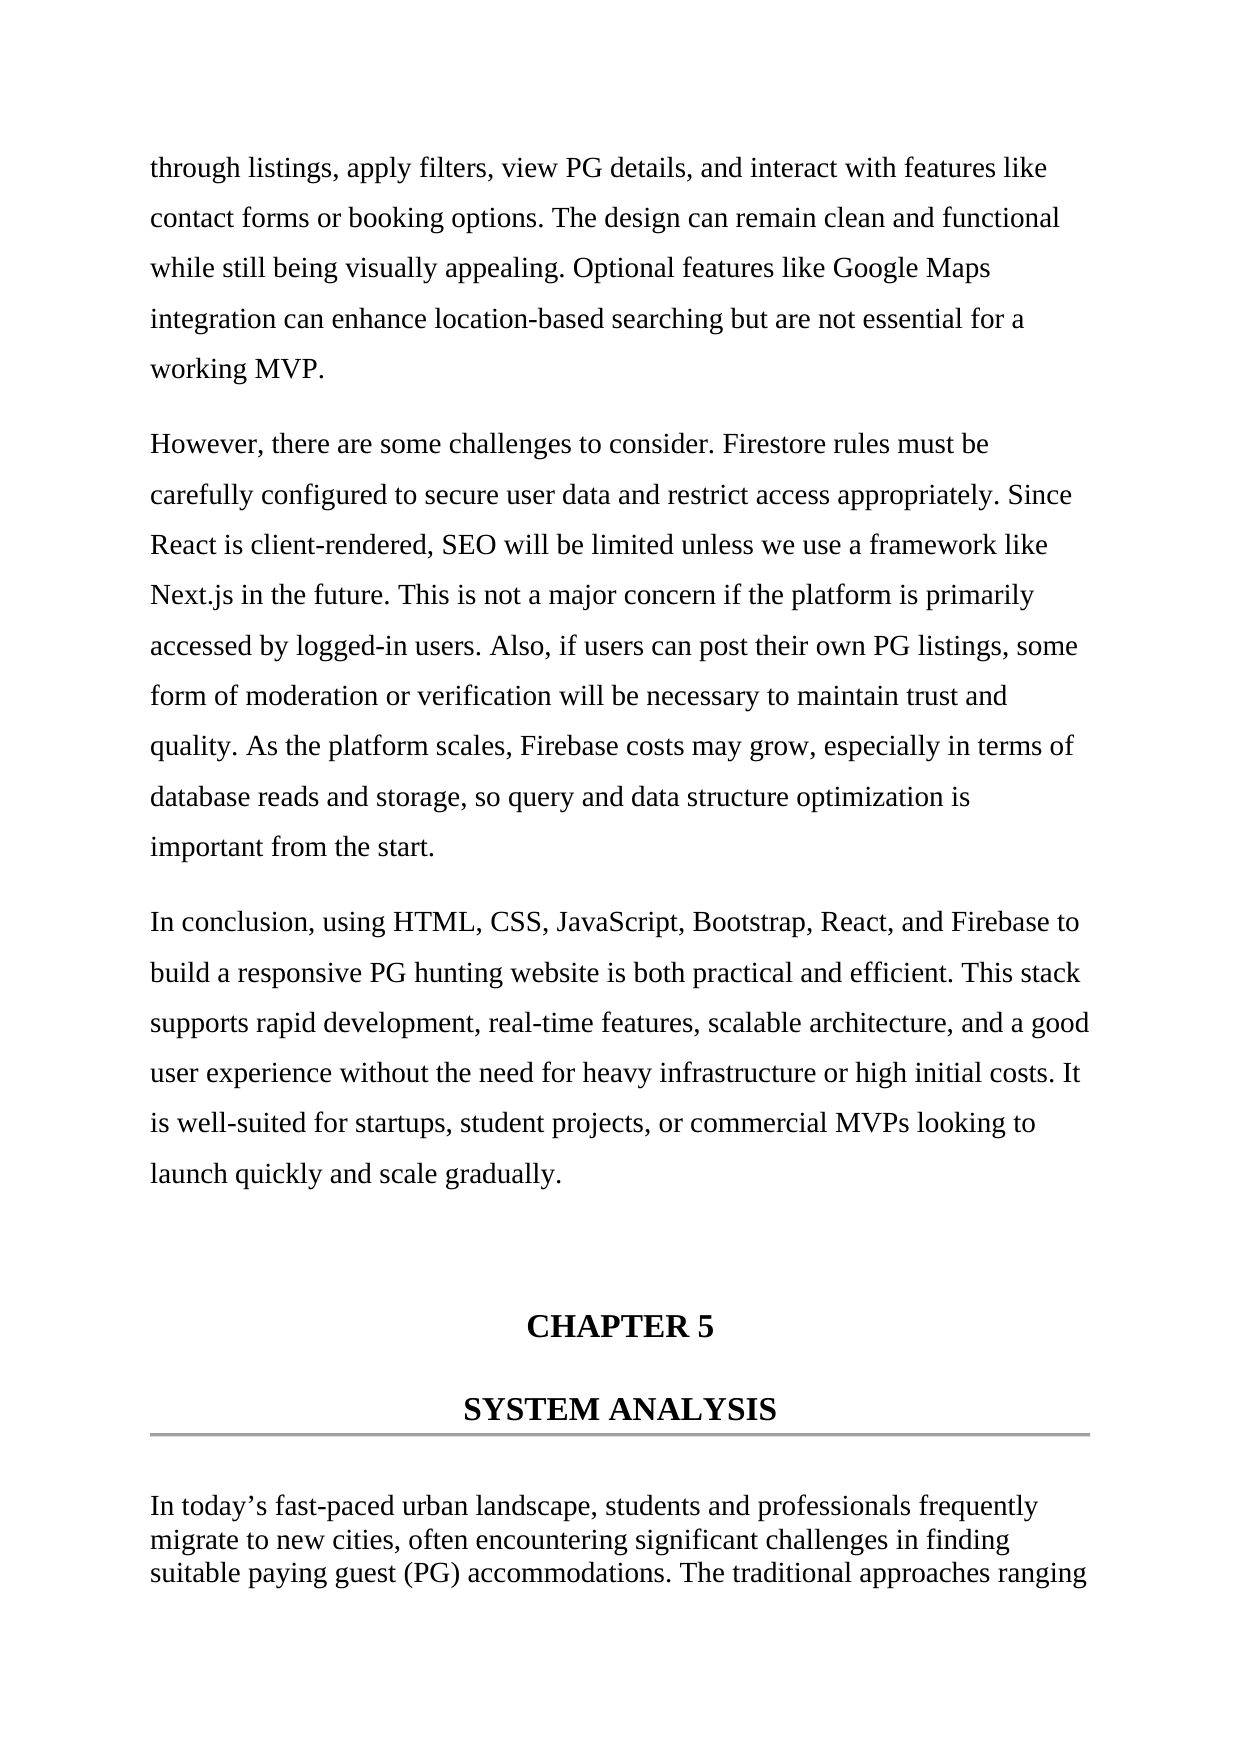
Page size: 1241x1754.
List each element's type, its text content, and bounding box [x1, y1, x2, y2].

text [150, 1488, 1090, 1589]
text However, there are some challenges to consider. Firestore rules must be carefully configured to secure user data and restrict access appropriately. Since React is client-rendered, SEO will be limited unless we use a framework like Next.js in the future. This is not a major concern if the platform is primarily accessed by logged-in users. Also, if users can post their own PG listings, some form of moderation or verification will be necessary to maintain trust and quality. As the platform scales, Firebase costs may grow, especially in terms of database reads and storage, so query and data structure optimization is important from the start. [150, 427, 1090, 863]
title CHAPTER 5 [150, 1307, 1090, 1345]
text SYSTEM ANALYSIS [150, 1389, 1090, 1427]
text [150, 150, 1090, 385]
text In conclusion, using HTML, CSS, JavaScript, Bootstrap, React, and Firebase to build a responsive PG hunting website is both practical and efficient. This stack supports rapid development, real-time features, scalable architecture, and a good user experience without the need for heavy infrastructure or high initial costs. It is well-suited for startups, student projects, or commercial MVPs looking to launch quickly and scale gradually. [150, 904, 1090, 1189]
